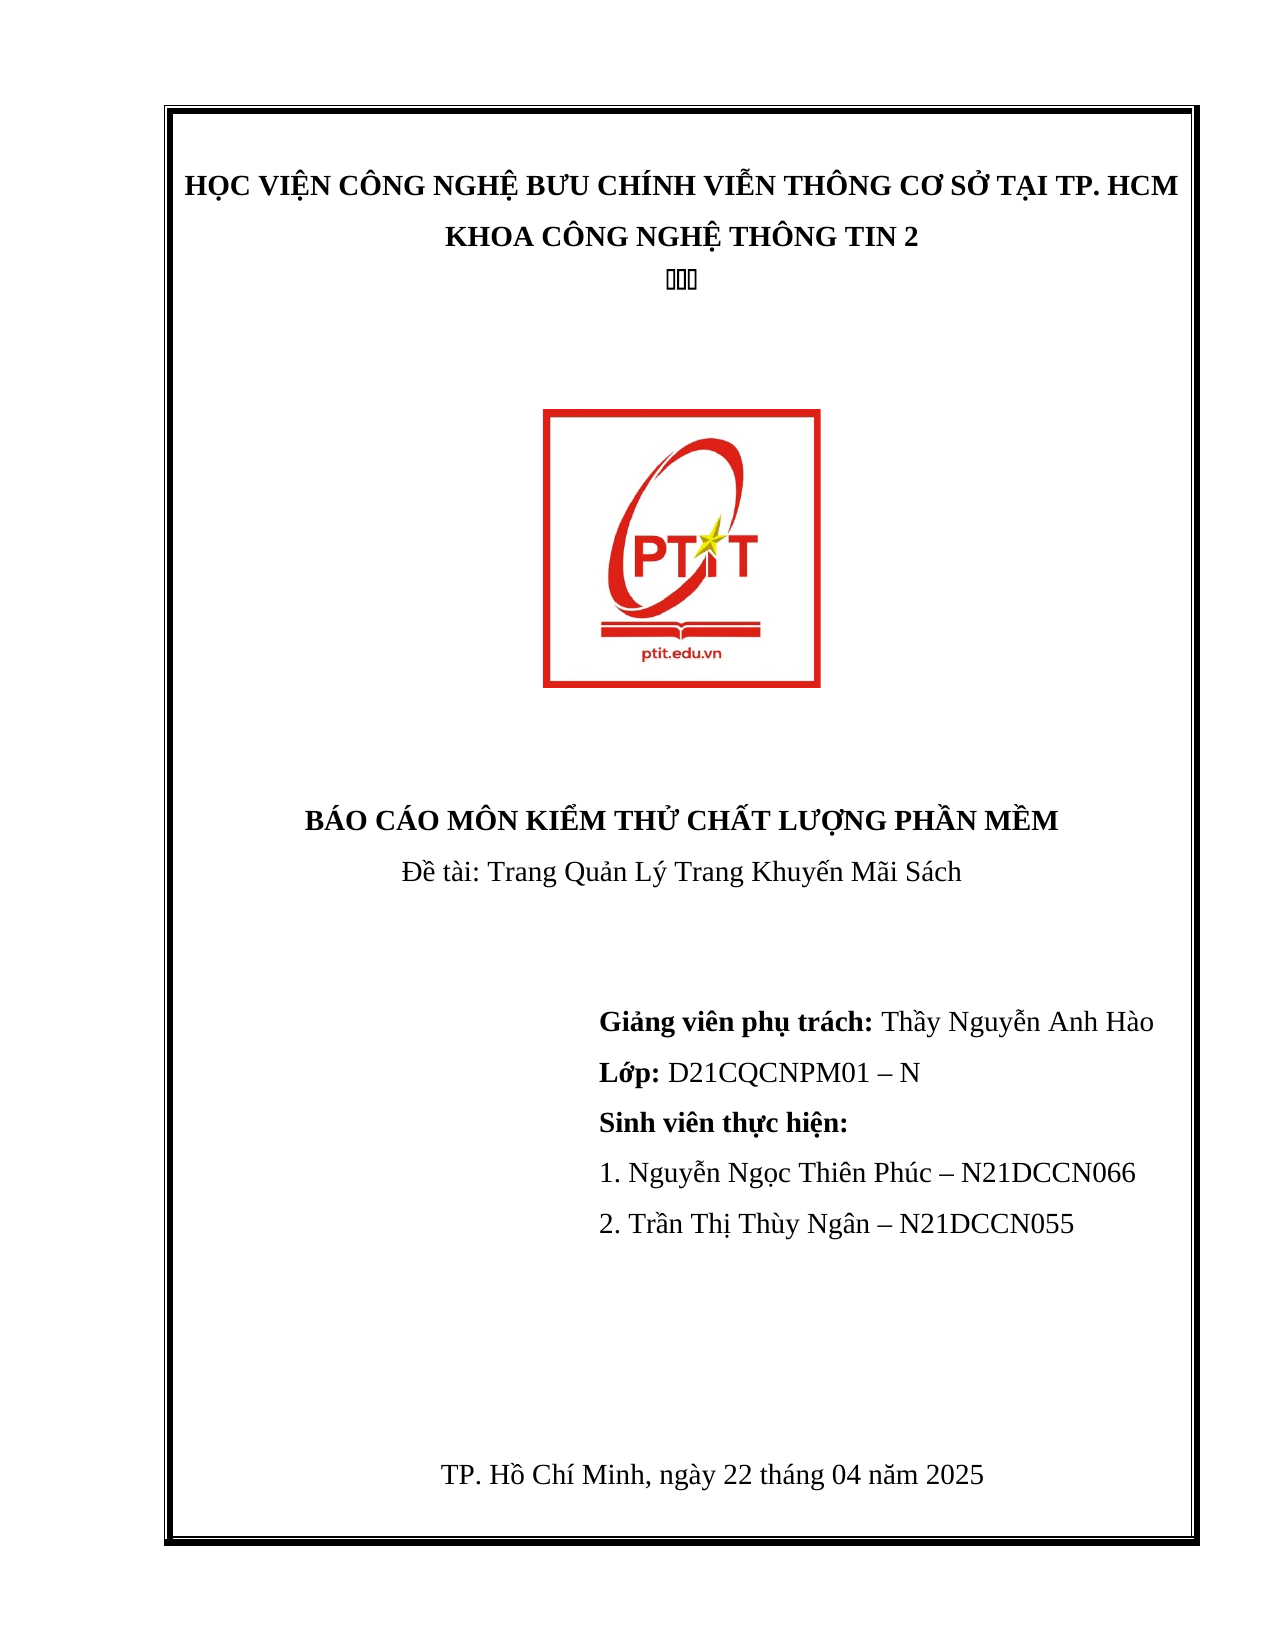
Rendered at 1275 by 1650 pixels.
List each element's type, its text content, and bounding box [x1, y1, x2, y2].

text TP. Hồ Chí Minh, ngày 22 tháng 04 năm 2025 [177, 1457, 1186, 1491]
picture [542, 409, 821, 688]
text Đề tài: Trang Quản Lý Trang Khuyến Mãi Sách [177, 854, 1186, 887]
text Sinh viên thực hiện: [177, 1105, 1186, 1139]
text HỌC VIỆN CÔNG NGHỆ BƯU CHÍNH VIỄN THÔNG CƠ SỞ TẠI TP. HCM [177, 168, 1186, 202]
text 2. Trần Thị Thùy Ngân – N21DCCN055 [177, 1206, 1186, 1239]
text Giảng viên phụ trách: Thầy Nguyễn Anh Hào [177, 1004, 1186, 1038]
text BÁO CÁO MÔN KIỂM THỬ CHẤT LƯỢNG PHẦN MỀM [177, 803, 1186, 837]
text KHOA CÔNG NGHỆ THÔNG TIN 2 [177, 219, 1186, 252]
text 1. Nguyễn Ngọc Thiên Phúc – N21DCCN066 [177, 1156, 1186, 1189]
text Lớp: D21CQCNPM01 – N [177, 1055, 1186, 1088]
